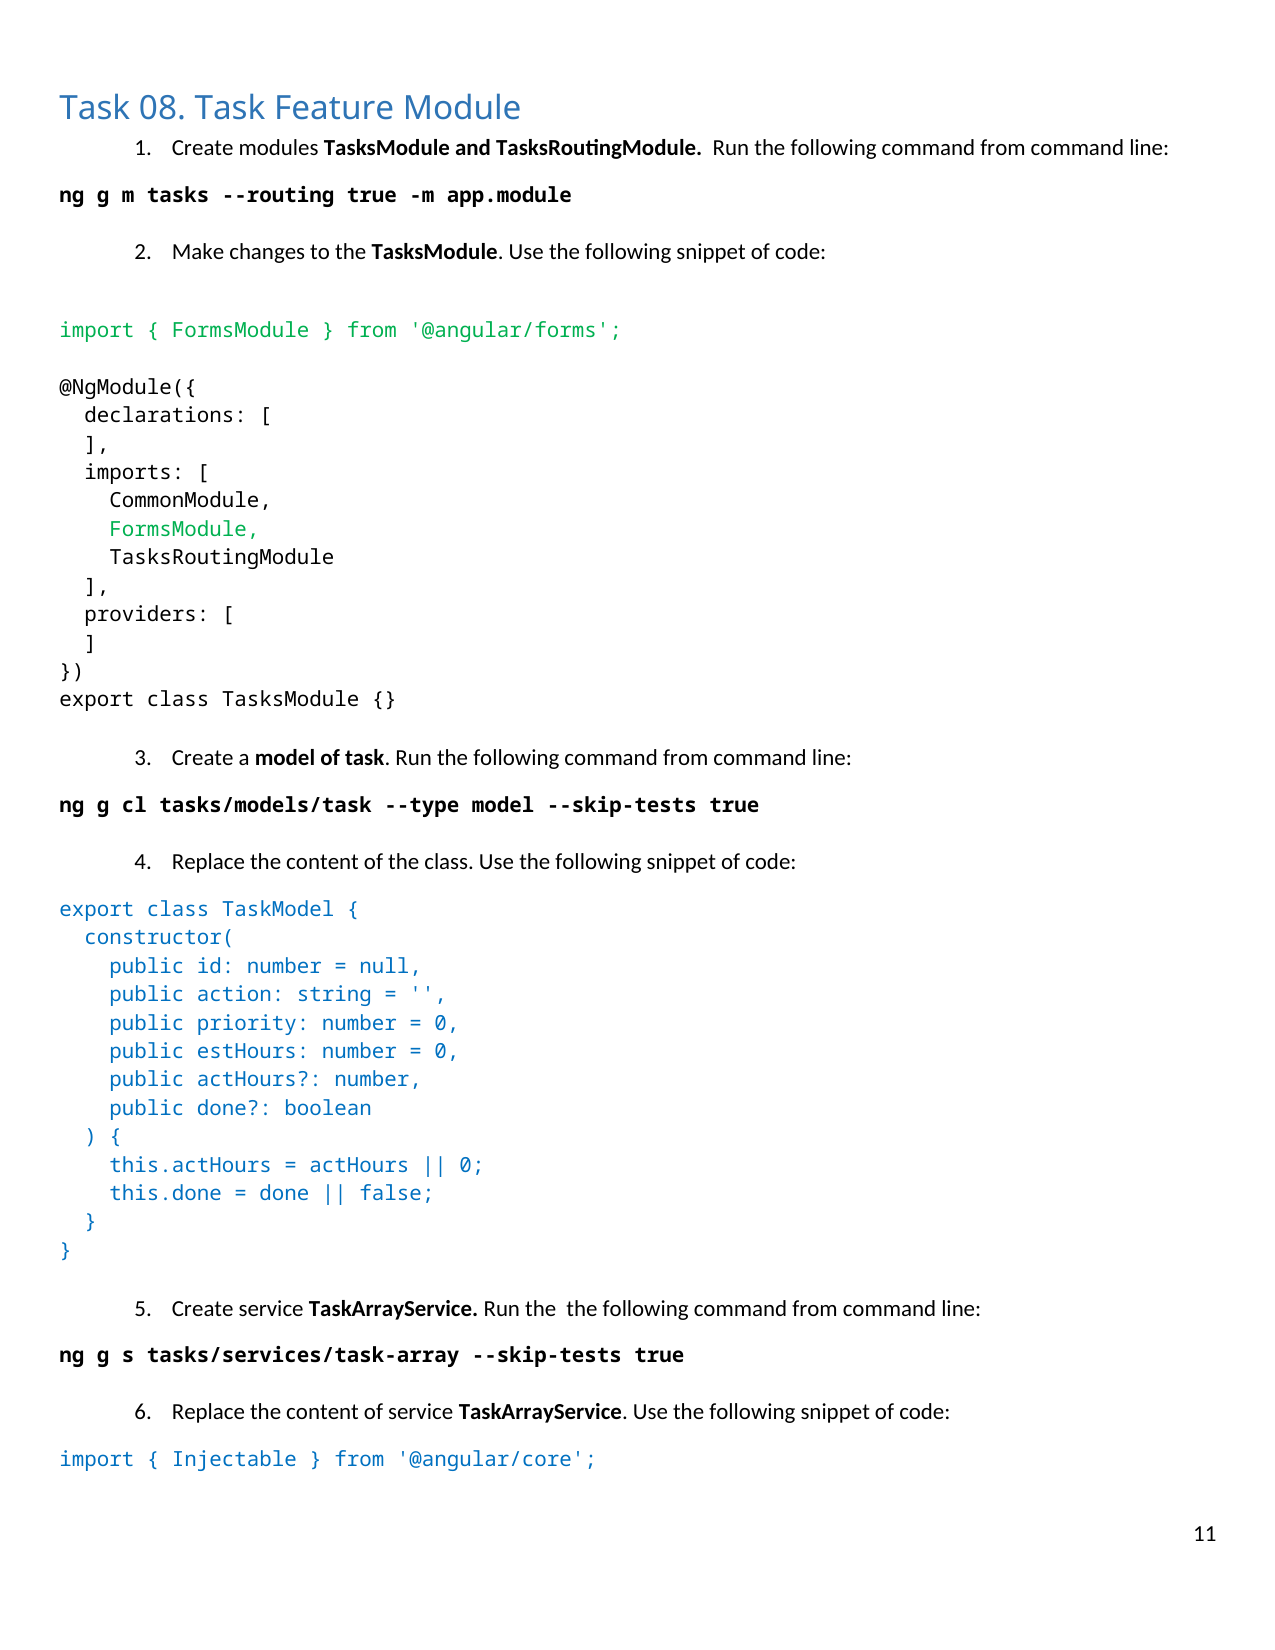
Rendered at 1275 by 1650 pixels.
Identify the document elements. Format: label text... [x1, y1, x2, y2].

subtitle Task 08. Task Feature Module [59, 84, 1216, 129]
text } [59, 1207, 1216, 1235]
text public action: string = '', [59, 979, 1216, 1008]
text public actHours?: number, [59, 1064, 1216, 1093]
list Create modules TasksModule and TasksRoutingModule. Run the following command from command line: [134, 133, 1216, 161]
text }) [59, 656, 1216, 684]
text TasksRoutingModule [59, 542, 1216, 571]
text ] [59, 628, 1216, 656]
text this.actHours = actHours || 0; [59, 1150, 1216, 1178]
text constructor( [59, 922, 1216, 951]
text ) { [59, 1121, 1216, 1150]
text export class TaskModel { [59, 894, 1216, 922]
list Create service TaskArrayService. Run the the following command from command line: [134, 1294, 1216, 1322]
text imports: [ [59, 457, 1216, 486]
list Create a model of task. Run the following command from command line: [134, 743, 1216, 771]
text ], [59, 429, 1216, 457]
text CommonModule, [59, 486, 1216, 514]
text FormsModule, [59, 514, 1216, 542]
text ], [59, 571, 1216, 599]
text public id: number = null, [59, 951, 1216, 979]
text declarations: [ [59, 400, 1216, 429]
text ng g cl tasks/models/task --type model --skip-tests true [59, 790, 1216, 818]
text providers: [ [59, 599, 1216, 628]
text public estHours: number = 0, [59, 1036, 1216, 1064]
list Replace the content of the class. Use the following snippet of code: [134, 847, 1216, 875]
text ng g m tasks --routing true -m app.module [59, 180, 1216, 208]
text import { FormsModule } from '@angular/forms'; [59, 315, 1216, 343]
text import { Injectable } from '@angular/core'; [59, 1444, 1216, 1473]
text export class TasksModule {} [59, 684, 1216, 713]
text ng g s tasks/services/task-array --skip-tests true [59, 1341, 1216, 1369]
text @NgModule({ [59, 372, 1216, 400]
text public priority: number = 0, [59, 1008, 1216, 1036]
text public done?: boolean [59, 1093, 1216, 1121]
list Replace the content of service TaskArrayService. Use the following snippet of code: [134, 1397, 1216, 1426]
list Make changes to the TasksModule. Use the following snippet of code: [134, 237, 1216, 265]
text this.done = done || false; [59, 1178, 1216, 1207]
text } [59, 1235, 1216, 1263]
